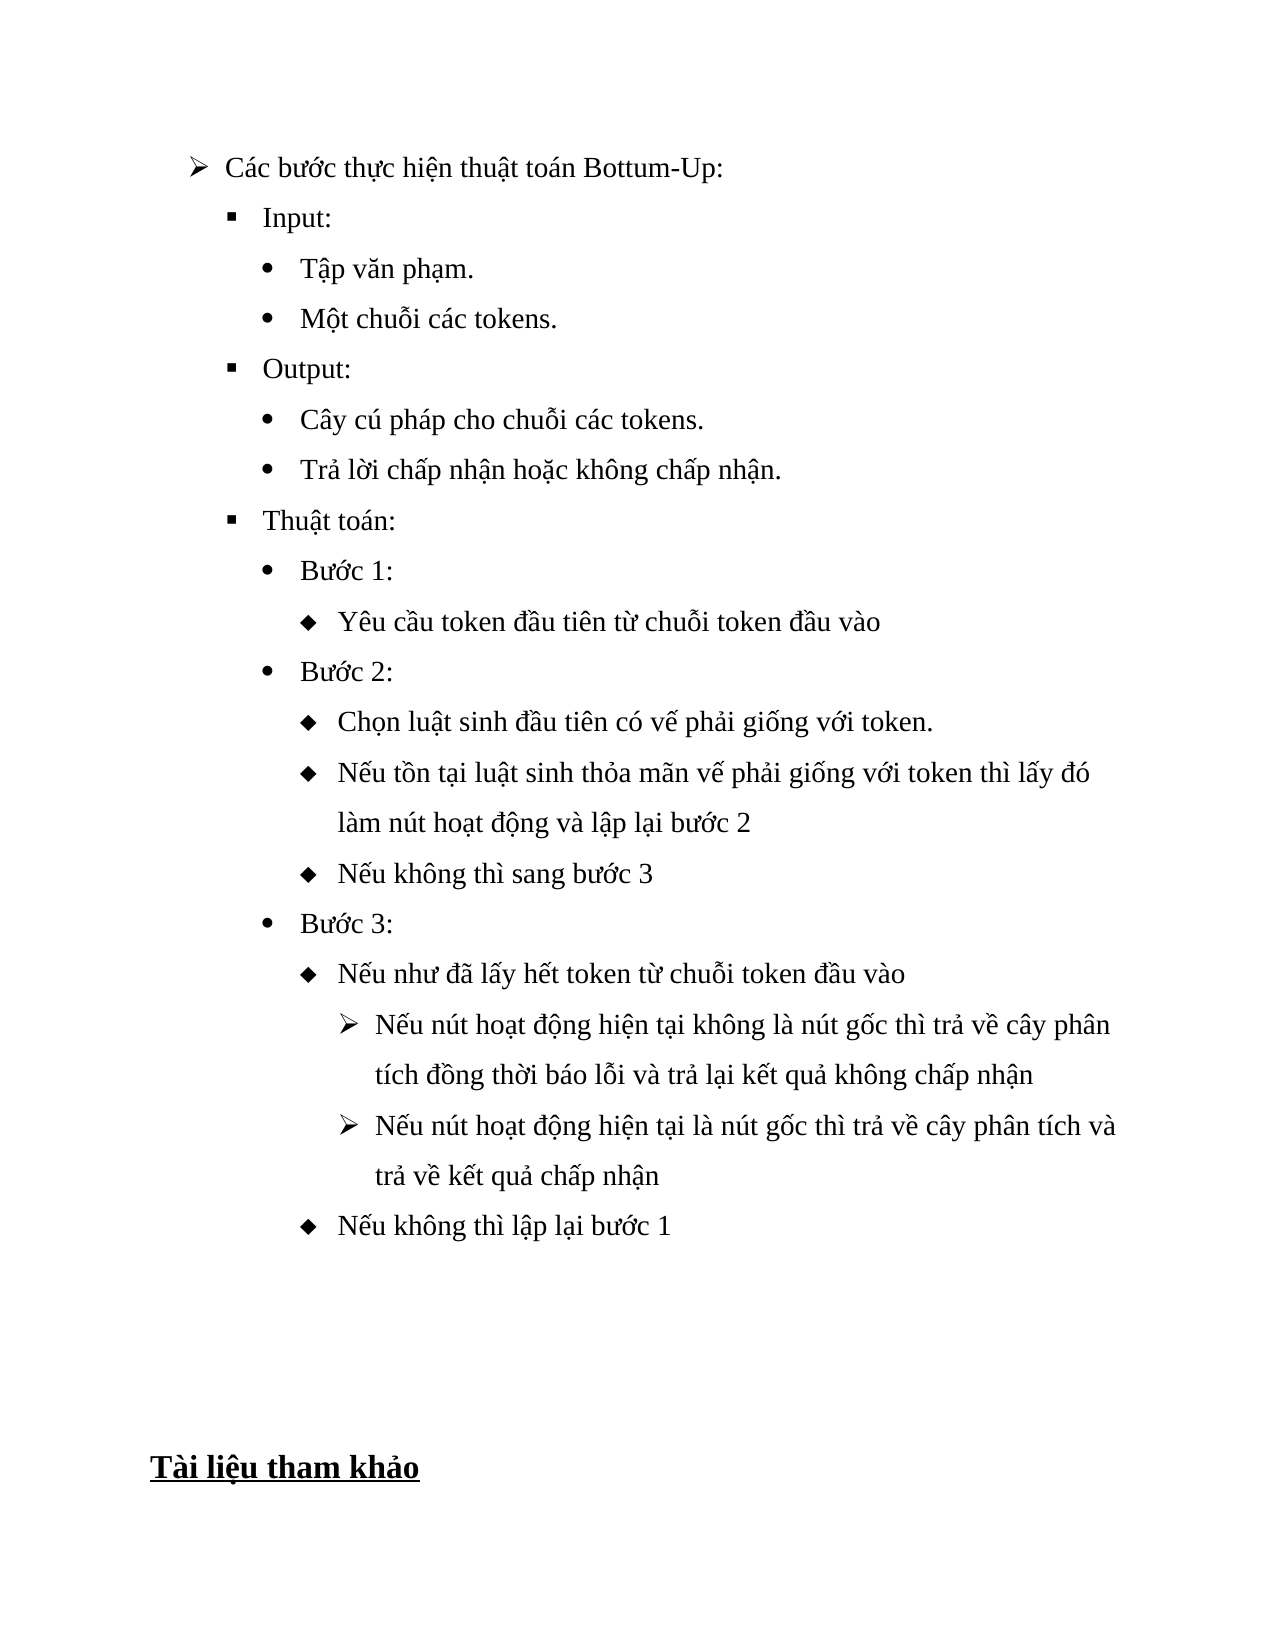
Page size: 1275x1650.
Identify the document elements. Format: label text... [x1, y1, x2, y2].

list Bước 2: [262, 654, 1125, 688]
list Nếu nút hoạt động hiện tại không là nút gốc thì trả về cây phân tích đồng thời báo lỗi và trả lại kết quả không chấp nhận [337, 1007, 1125, 1091]
list Nếu nút hoạt động hiện tại là nút gốc thì trả về cây phân tích và trả về kết quả chấp nhận [337, 1108, 1125, 1192]
list Tập văn phạm. [262, 251, 1125, 284]
list Bước 1: [262, 553, 1125, 587]
list Input: [225, 200, 1125, 234]
list Trả lời chấp nhận hoặc không chấp nhận. [262, 452, 1125, 486]
list Yêu cầu token đầu tiên từ chuỗi token đầu vào [300, 604, 1125, 637]
list Nếu tồn tại luật sinh thỏa mãn vế phải giống với token thì lấy đó làm nút hoạt động và lập lại bước 2 [300, 755, 1125, 839]
list Output: [225, 352, 1125, 385]
list Một chuỗi các tokens. [262, 301, 1125, 335]
list Nếu như đã lấy hết token từ chuỗi token đầu vào [300, 957, 1125, 990]
list Thuật toán: [225, 503, 1125, 537]
list Bước 3: [262, 906, 1125, 940]
list Cây cú pháp cho chuỗi các tokens. [262, 402, 1125, 436]
text Tài liệu tham khảo [150, 1447, 1125, 1485]
list Các bước thực hiện thuật toán Bottum-Up: [187, 150, 1125, 184]
list Nếu không thì sang bước 3 [300, 856, 1125, 889]
list Chọn luật sinh đầu tiên có vế phải giống với token. [300, 704, 1125, 738]
list Nếu không thì lập lại bước 1 [300, 1208, 1125, 1242]
